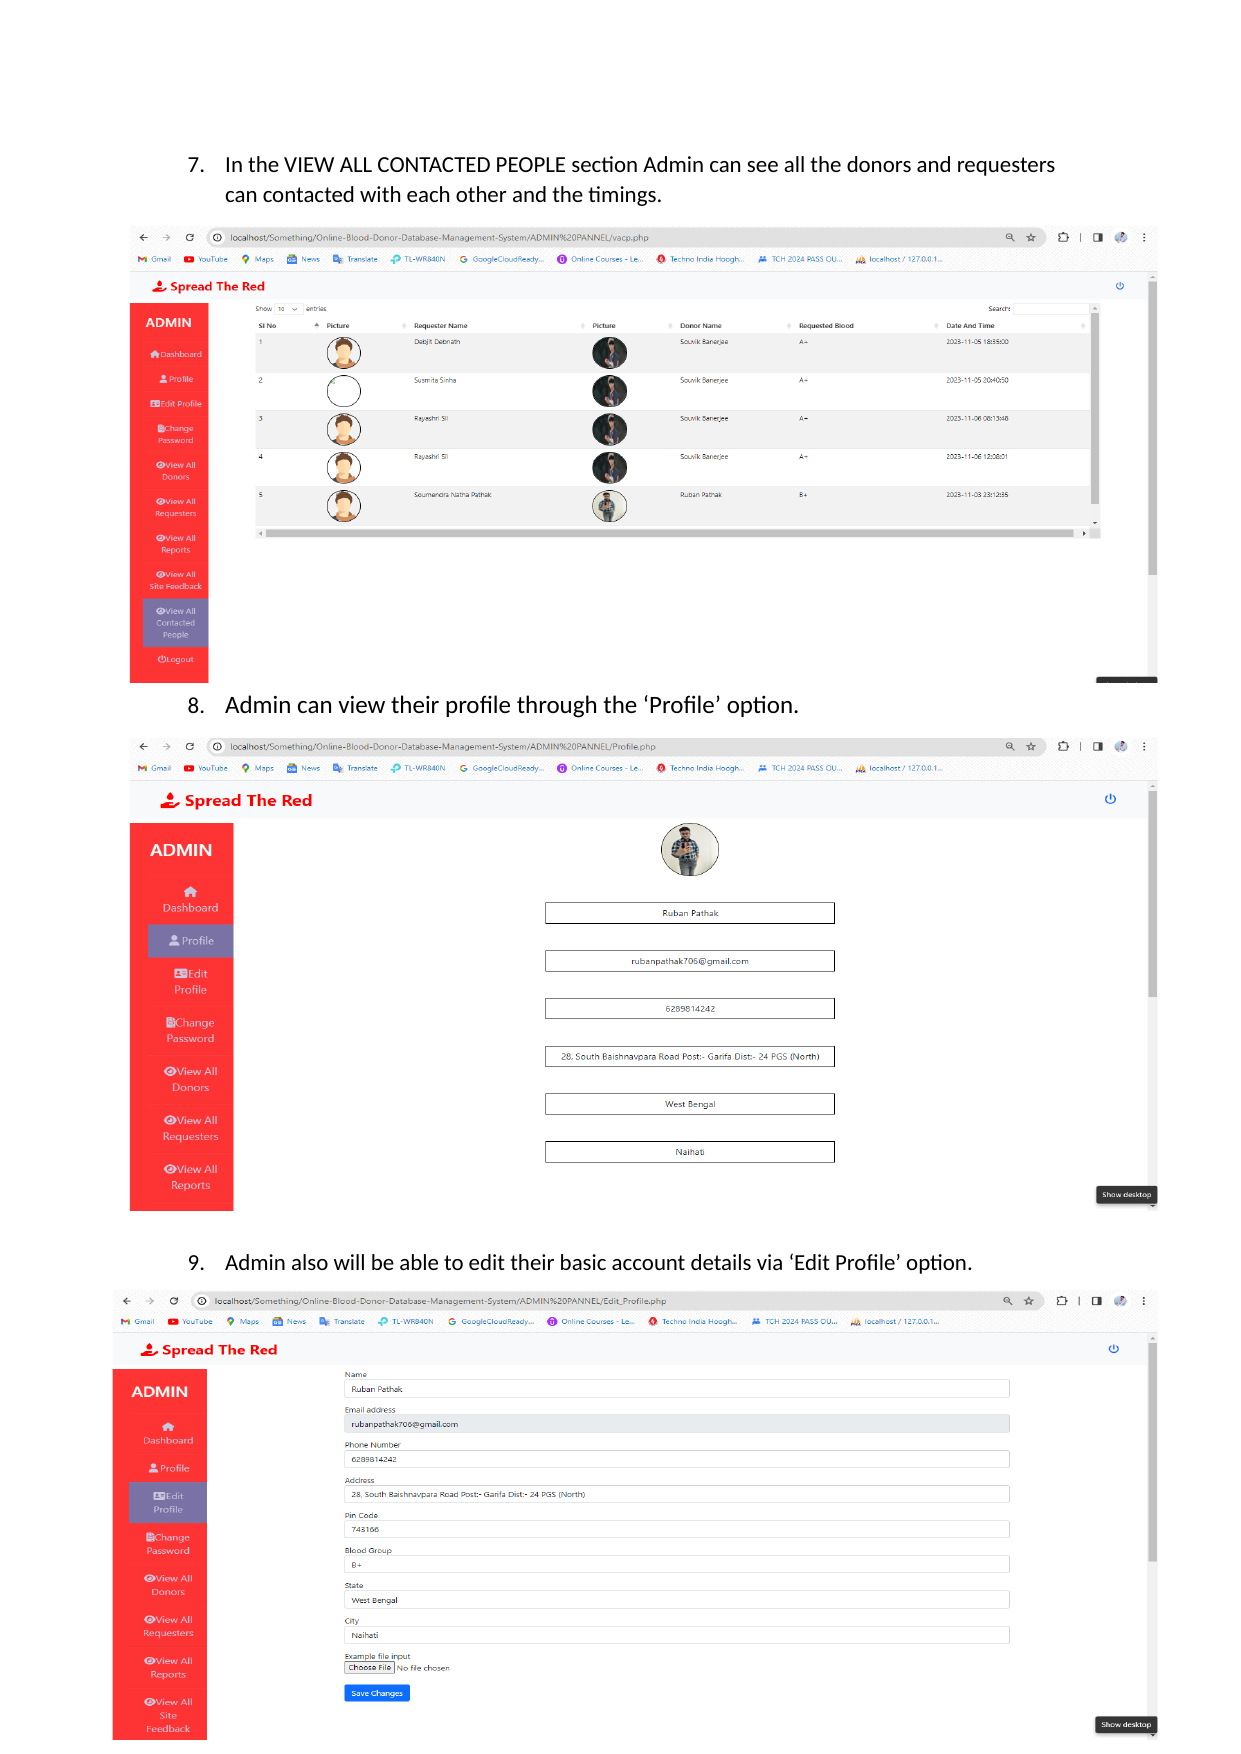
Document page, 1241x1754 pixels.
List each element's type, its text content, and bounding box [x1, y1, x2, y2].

list Admin also will be able to edit their basic account details via ‘Edit Profile’ option. [187, 1248, 1090, 1276]
list In the VIEW ALL CONTACTED PEOPLE section Admin can see all the donors and requesters can contacted with each other and the timings. [187, 150, 1090, 208]
picture [129, 738, 1158, 1211]
picture [129, 226, 1158, 683]
list Admin can view their profile through the ‘Profile’ option. [187, 689, 1090, 720]
picture [112, 1290, 1158, 1740]
